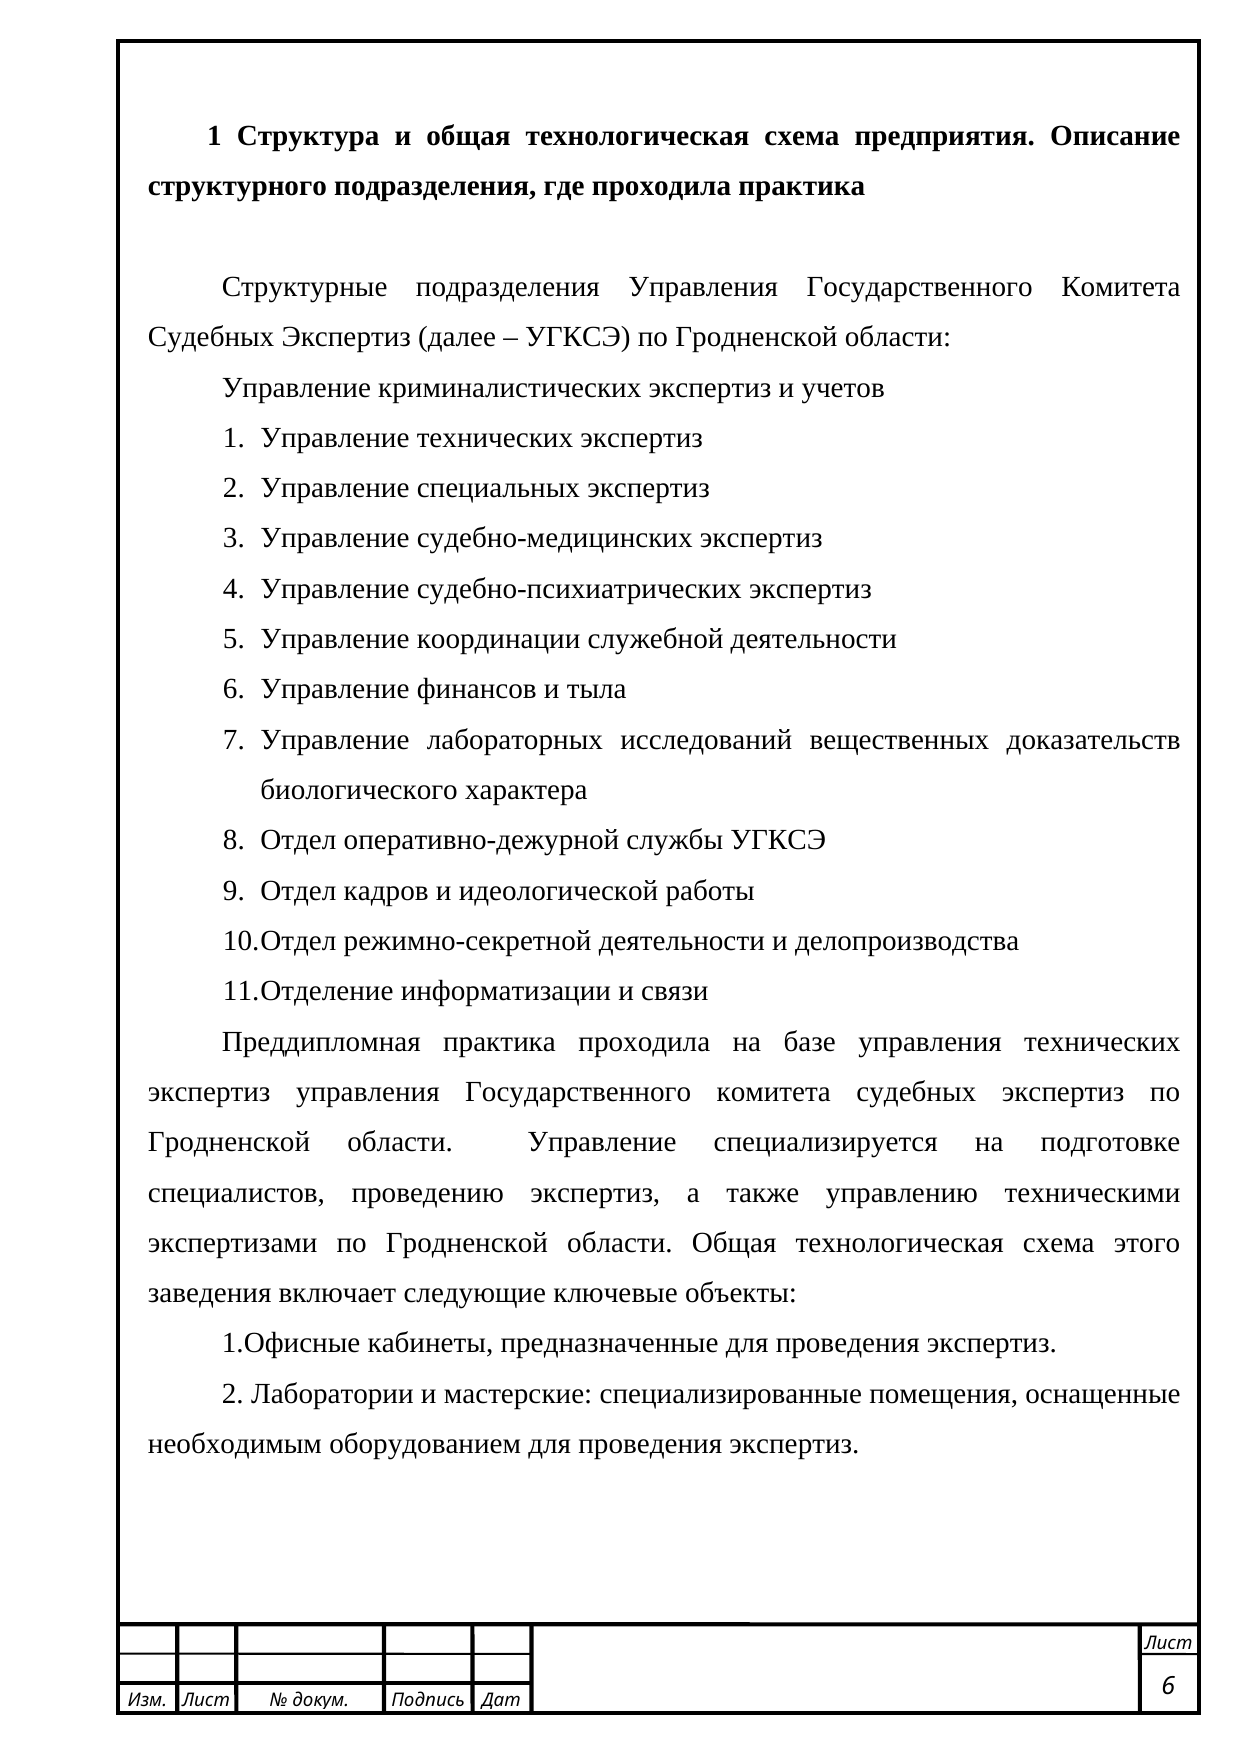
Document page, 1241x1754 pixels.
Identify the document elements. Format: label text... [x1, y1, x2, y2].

list Управление судебно-медицинских экспертиз [223, 521, 1181, 554]
text Преддипломная практика проходила на базе управления технических экспертиз управления Государственного комитета судебных экспертиз по Гродненской области. Управление специализируется на подготовке специалистов, проведению экспертиз, а также управлению техническими экспертизами по Гродненской области. Общая технологическая схема этого заведения включает следующие ключевые объекты: [148, 1024, 1181, 1309]
text 2. Лаборатории и мастерские: специализированные помещения, оснащенные необходимым оборудованием для проведения экспертиз. [148, 1376, 1181, 1460]
text 1 Структура и общая технологическая схема предприятия. Описание структурного подразделения, где проходила практика [148, 118, 1181, 202]
list Управление специальных экспертиз [223, 470, 1181, 504]
list Отдел режимно-секретной деятельности и делопроизводства [223, 923, 1181, 957]
list Управление финансов и тыла [223, 672, 1181, 705]
list Отделение информатизации и связи [223, 973, 1181, 1007]
list Отдел оперативно-дежурной службы УГКСЭ [223, 822, 1181, 856]
text Управление криминалистических экспертиз и учетов [148, 370, 1181, 403]
list Отдел кадров и идеологической работы [223, 873, 1181, 906]
list Управление судебно-психиатрических экспертиз [223, 571, 1181, 604]
list Управление координации служебной деятельности [223, 621, 1181, 655]
list Управление лабораторных исследований вещественных доказательств биологического характера [223, 722, 1181, 806]
text Структурные подразделения Управления Государственного Комитета Судебных Экспертиз (далее – УГКСЭ) по Гродненской области: [148, 269, 1181, 353]
list Управление технических экспертиз [223, 420, 1181, 453]
text 1.Офисные кабинеты, предназначенные для проведения экспертиз. [148, 1326, 1181, 1359]
